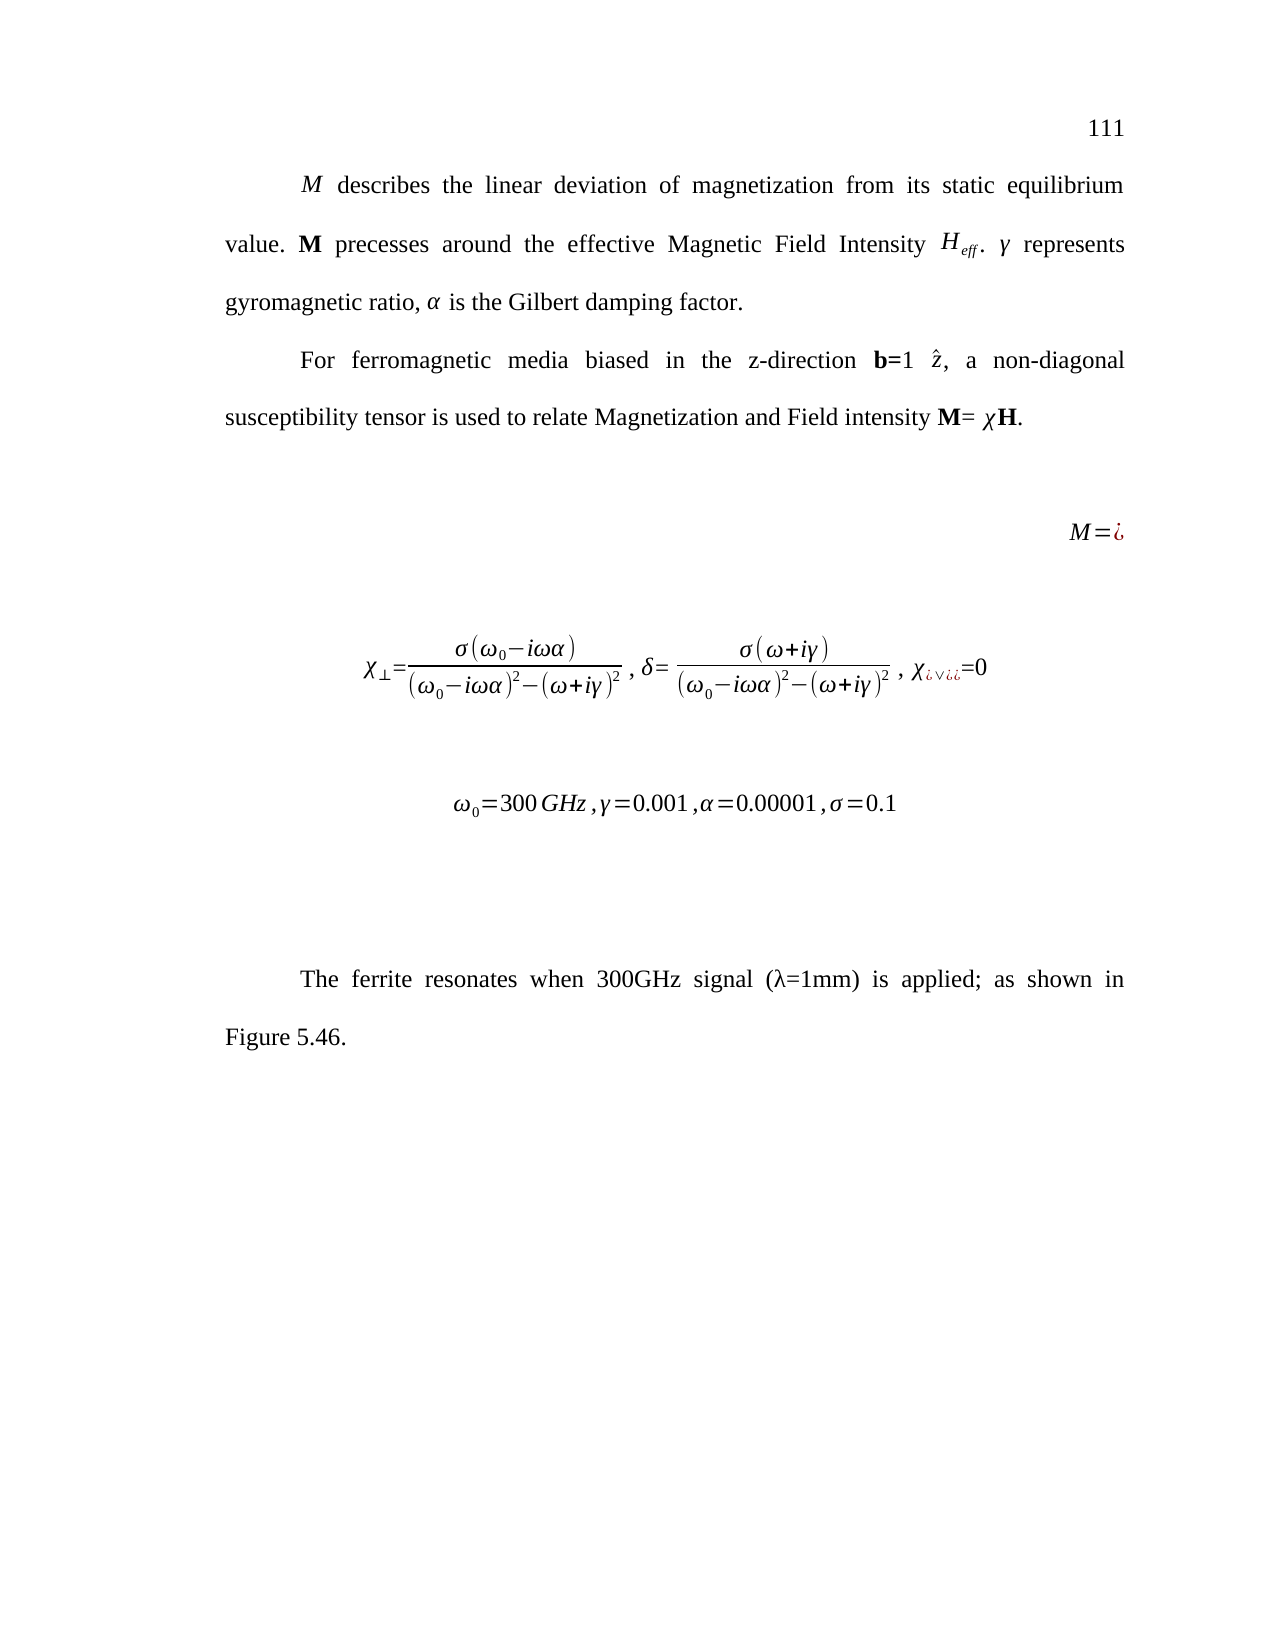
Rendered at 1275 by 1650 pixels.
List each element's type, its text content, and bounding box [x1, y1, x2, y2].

text describes the linear deviation of magnetization from its static equilibrium value. M precesses around the effective Magnetic Field Intensity . represents gyromagnetic ratio, is the Gilbert damping factor. [225, 170, 1125, 316]
text = , = , = [225, 632, 1125, 703]
text For ferromagnetic media biased in the z-direction b=1 , a non-diagonal susceptibility tensor is used to relate Magnetization and Field intensity M= H. [225, 345, 1125, 431]
